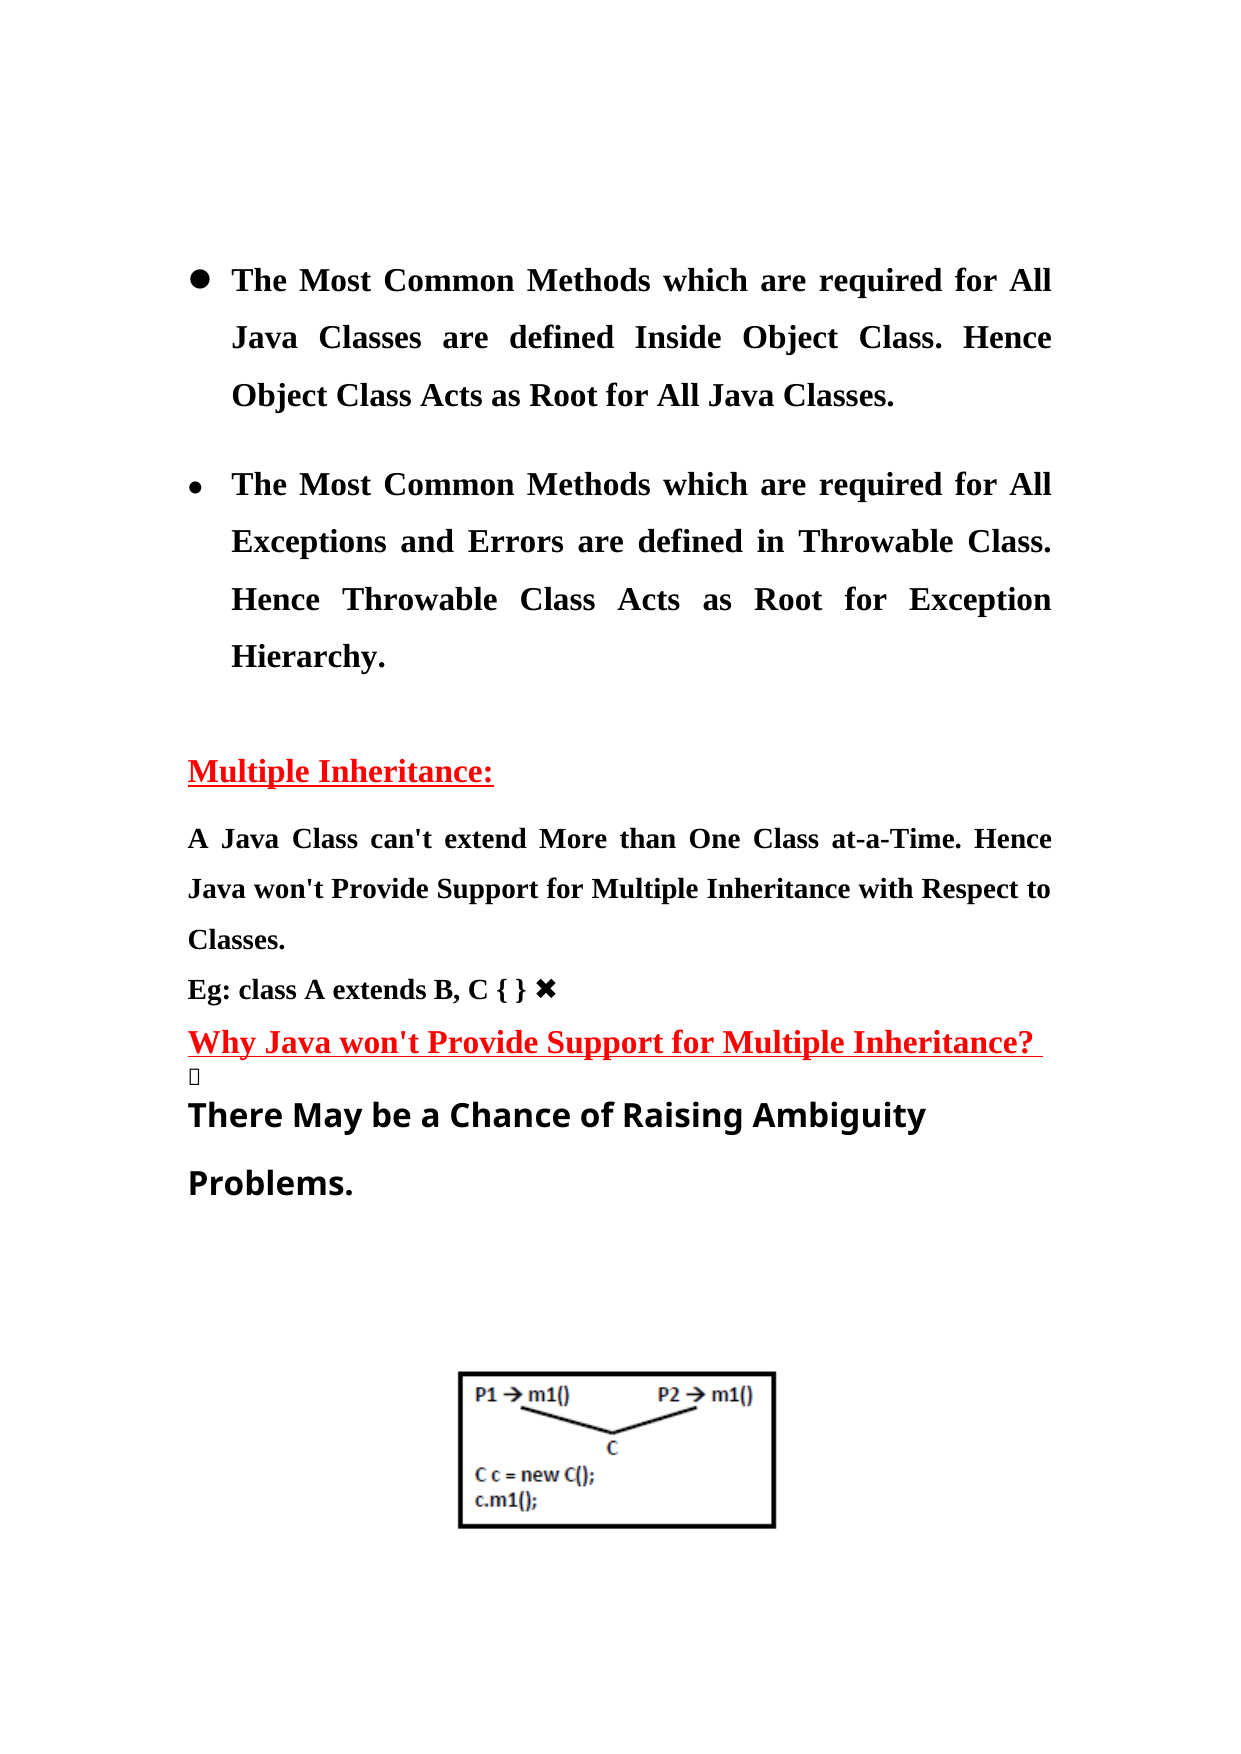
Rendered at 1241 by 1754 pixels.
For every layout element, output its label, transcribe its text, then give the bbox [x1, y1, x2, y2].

text Why Java won't Provide Support for Multiple Inheritance? [187, 1022, 1053, 1061]
text There May be a Chance of Raising Ambiguity Problems. [187, 1092, 1053, 1206]
picture [438, 1364, 803, 1540]
list The Most Common Methods which are required for All Java Classes are defined Inside Object Class. Hence Object Class Acts as Root for All Java Classes. [187, 260, 1053, 414]
text  [187, 1061, 1053, 1092]
text Multiple Inheritance: [187, 752, 1053, 790]
text A Java Class can't extend More than One Class at-a-Time. Hence Java won't Provide Support for Multiple Inheritance with Respect to Classes. [187, 821, 1053, 955]
text Eg: class A extends B, C { } ✖ [187, 972, 1053, 1006]
list The Most Common Methods which are required for All Exceptions and Errors are defined in Throwable Class. Hence Throwable Class Acts as Root for Exception Hierarchy. [187, 464, 1053, 675]
